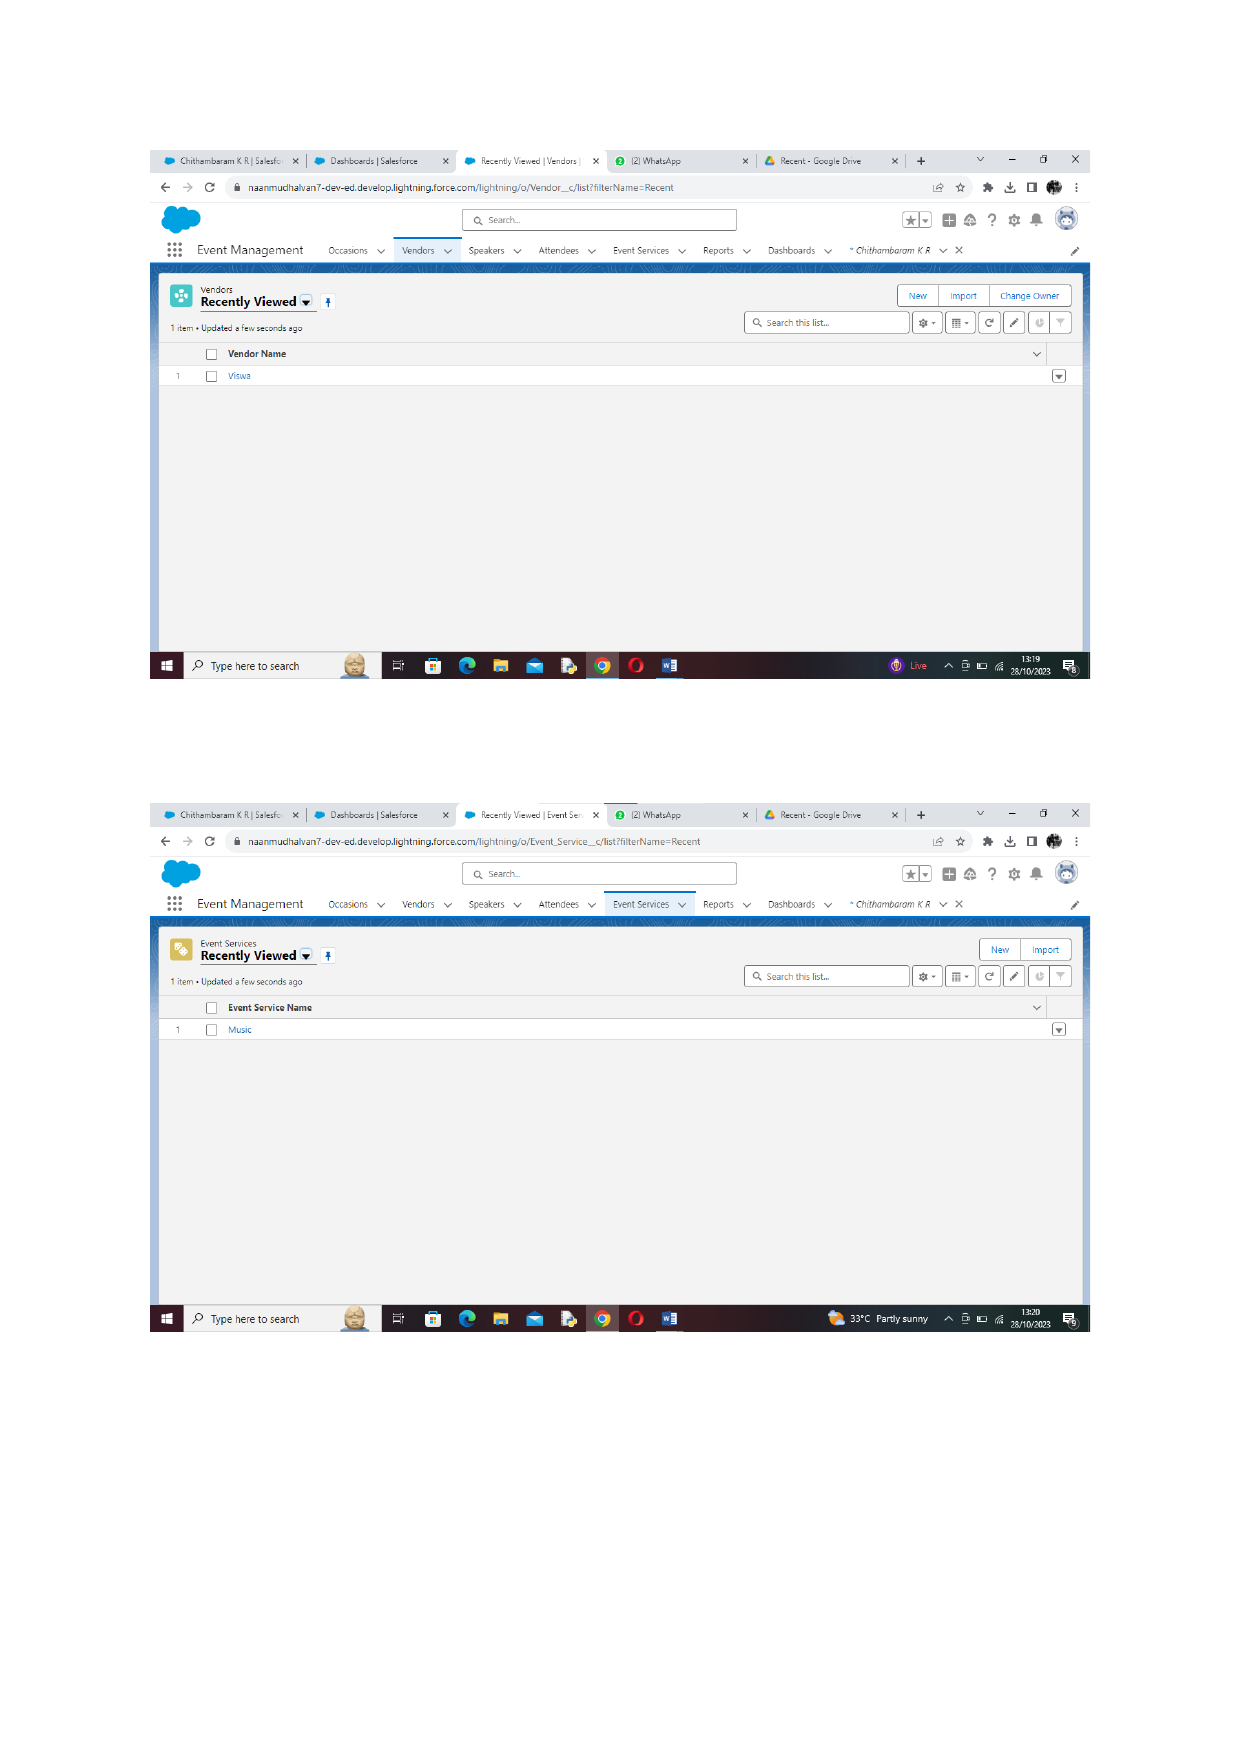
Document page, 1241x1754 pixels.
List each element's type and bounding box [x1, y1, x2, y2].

picture [150, 803, 1091, 1332]
picture [150, 150, 1091, 679]
